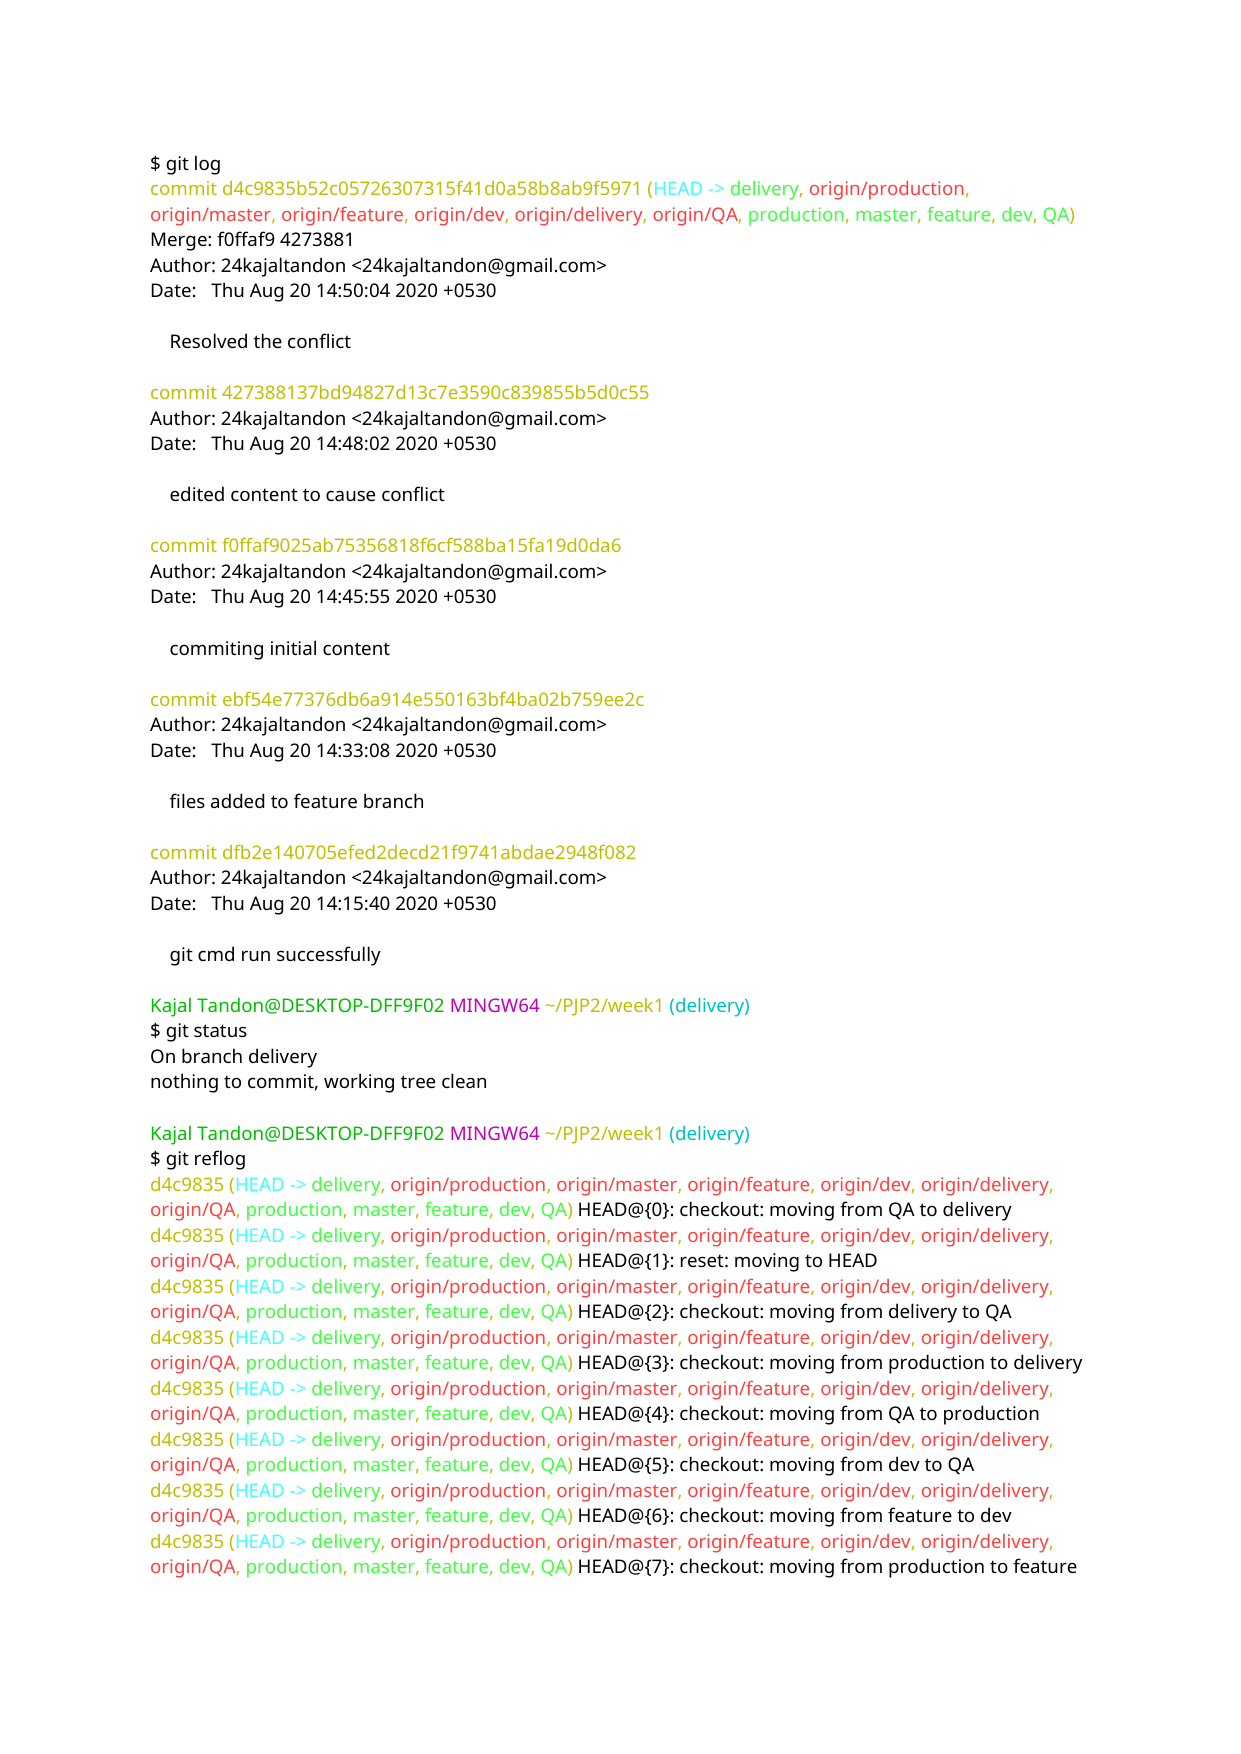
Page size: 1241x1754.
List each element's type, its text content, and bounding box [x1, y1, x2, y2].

text Date: Thu Aug 20 14:48:02 2020 +0530 [150, 431, 1090, 456]
text d4c9835 (HEAD -> delivery, origin/production, origin/master, origin/feature, origin/dev, origin/delivery, origin/QA, production, master, feature, dev, QA) HEAD@{6}: checkout: moving from feature to dev [150, 1477, 1090, 1528]
text d4c9835 (HEAD -> delivery, origin/production, origin/master, origin/feature, origin/dev, origin/delivery, origin/QA, production, master, feature, dev, QA) HEAD@{7}: checkout: moving from production to feature [150, 1528, 1090, 1579]
text Author: 24kajaltandon <24kajaltandon@gmail.com> [150, 252, 1090, 278]
text Author: 24kajaltandon <24kajaltandon@gmail.com> [150, 405, 1090, 431]
text Date: Thu Aug 20 14:15:40 2020 +0530 [150, 890, 1090, 916]
text files added to feature branch [150, 788, 1090, 813]
text Resolved the conflict [150, 329, 1090, 354]
text commiting initial content [150, 635, 1090, 660]
text Merge: f0ffaf9 4273881 [150, 227, 1090, 252]
text Date: Thu Aug 20 14:33:08 2020 +0530 [150, 737, 1090, 762]
text $ git status [150, 1018, 1090, 1043]
text Kajal Tandon@DESKTOP-DFF9F02 MINGW64 ~/PJP2/week1 (delivery) [150, 992, 1090, 1018]
text Date: Thu Aug 20 14:45:55 2020 +0530 [150, 584, 1090, 609]
text commit 427388137bd94827d13c7e3590c839855b5d0c55 [150, 380, 1090, 405]
text commit d4c9835b52c05726307315f41d0a58b8ab9f5971 (HEAD -> delivery, origin/production, origin/master, origin/feature, origin/dev, origin/delivery, origin/QA, production, master, feature, dev, QA) [150, 176, 1090, 227]
text d4c9835 (HEAD -> delivery, origin/production, origin/master, origin/feature, origin/dev, origin/delivery, origin/QA, production, master, feature, dev, QA) HEAD@{0}: checkout: moving from QA to delivery [150, 1171, 1090, 1222]
text commit dfb2e140705efed2decd21f9741abdae2948f082 [150, 839, 1090, 864]
text commit f0ffaf9025ab75356818f6cf588ba15fa19d0da6 [150, 533, 1090, 558]
text d4c9835 (HEAD -> delivery, origin/production, origin/master, origin/feature, origin/dev, origin/delivery, origin/QA, production, master, feature, dev, QA) HEAD@{5}: checkout: moving from dev to QA [150, 1426, 1090, 1477]
text d4c9835 (HEAD -> delivery, origin/production, origin/master, origin/feature, origin/dev, origin/delivery, origin/QA, production, master, feature, dev, QA) HEAD@{2}: checkout: moving from delivery to QA [150, 1273, 1090, 1324]
text $ git log [150, 150, 1090, 176]
text Author: 24kajaltandon <24kajaltandon@gmail.com> [150, 864, 1090, 890]
text Author: 24kajaltandon <24kajaltandon@gmail.com> [150, 711, 1090, 737]
text d4c9835 (HEAD -> delivery, origin/production, origin/master, origin/feature, origin/dev, origin/delivery, origin/QA, production, master, feature, dev, QA) HEAD@{1}: reset: moving to HEAD [150, 1222, 1090, 1273]
text $ git reflog [150, 1145, 1090, 1171]
text d4c9835 (HEAD -> delivery, origin/production, origin/master, origin/feature, origin/dev, origin/delivery, origin/QA, production, master, feature, dev, QA) HEAD@{4}: checkout: moving from QA to production [150, 1375, 1090, 1426]
text edited content to cause conflict [150, 482, 1090, 507]
text Date: Thu Aug 20 14:50:04 2020 +0530 [150, 278, 1090, 303]
text Author: 24kajaltandon <24kajaltandon@gmail.com> [150, 558, 1090, 584]
text Kajal Tandon@DESKTOP-DFF9F02 MINGW64 ~/PJP2/week1 (delivery) [150, 1120, 1090, 1145]
text nothing to commit, working tree clean [150, 1069, 1090, 1094]
text On branch delivery [150, 1043, 1090, 1069]
text commit ebf54e77376db6a914e550163bf4ba02b759ee2c [150, 686, 1090, 711]
text d4c9835 (HEAD -> delivery, origin/production, origin/master, origin/feature, origin/dev, origin/delivery, origin/QA, production, master, feature, dev, QA) HEAD@{3}: checkout: moving from production to delivery [150, 1324, 1090, 1375]
text git cmd run successfully [150, 941, 1090, 967]
